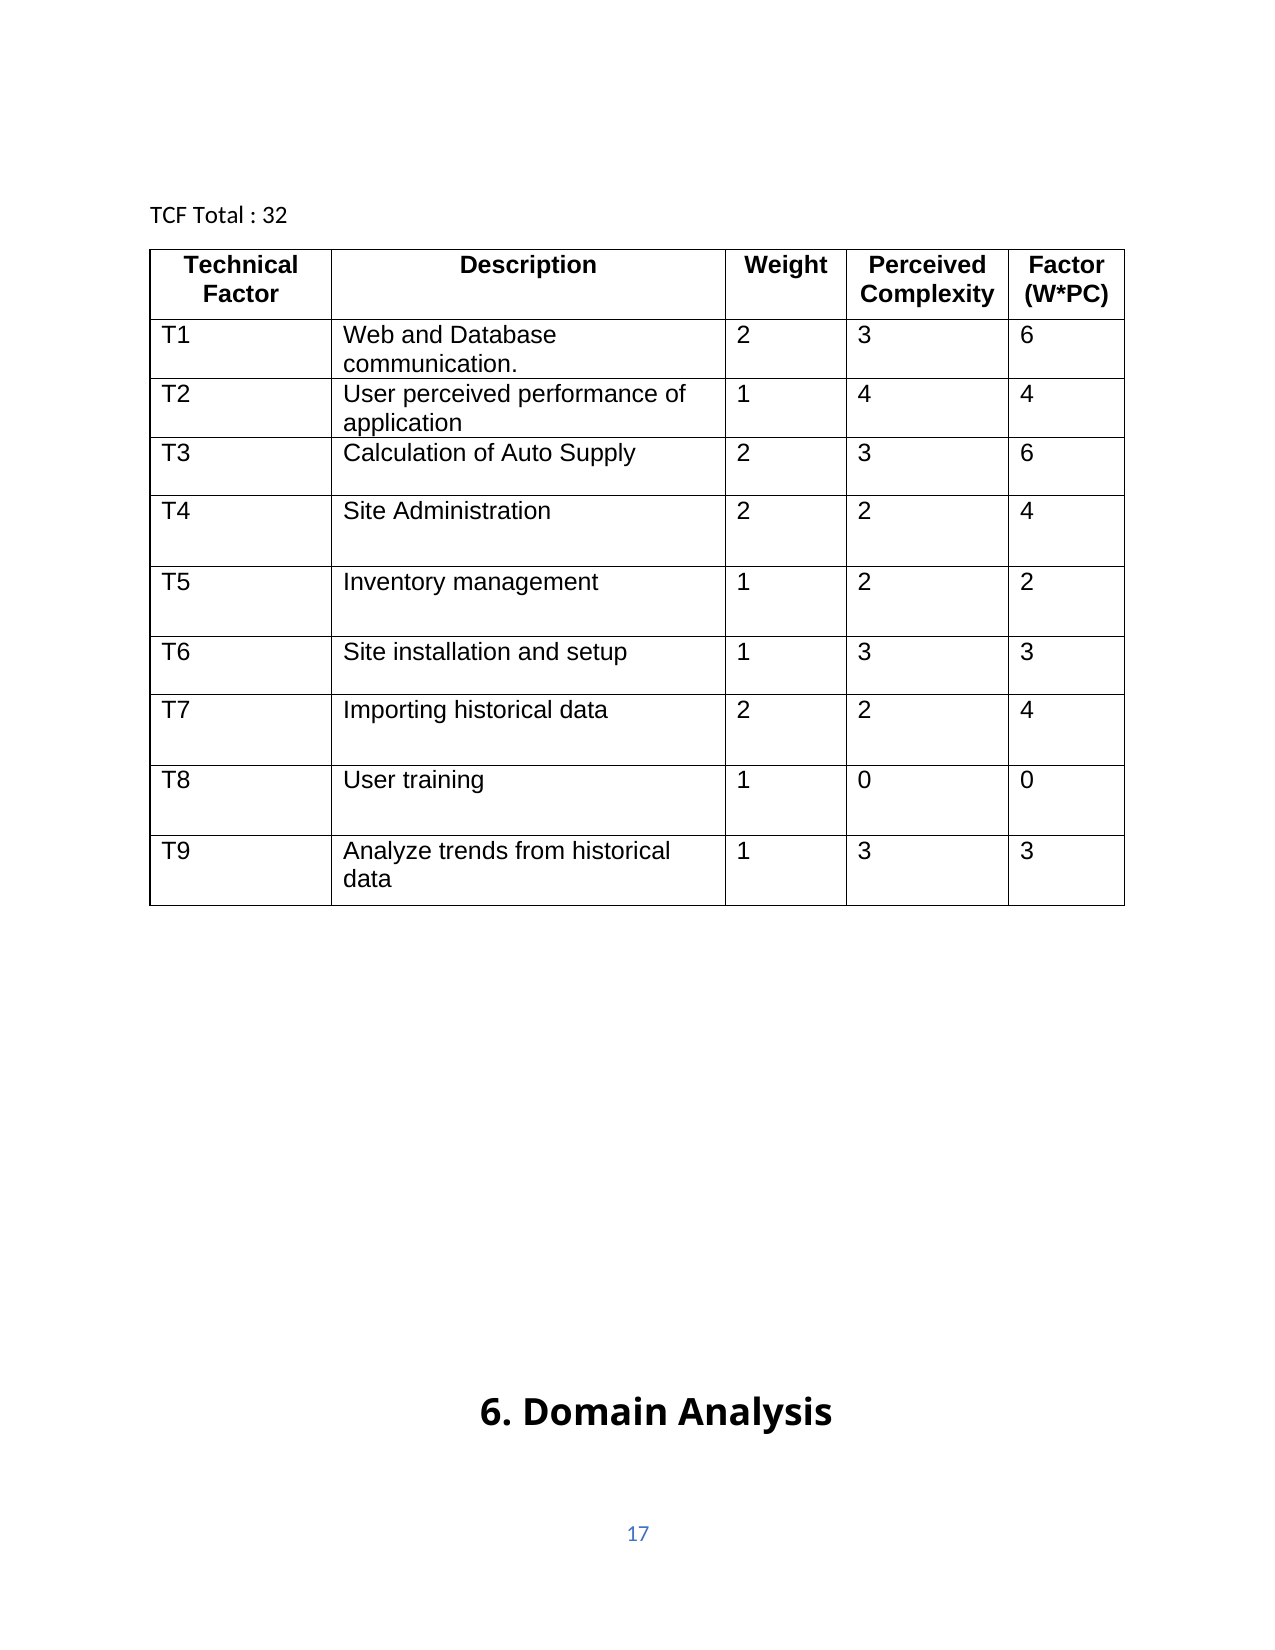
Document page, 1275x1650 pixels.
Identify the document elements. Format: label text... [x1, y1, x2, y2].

table_cell 4 [1009, 379, 1124, 437]
table_cell Site Administration [332, 496, 725, 566]
table_cell User perceived performance of application [332, 379, 725, 437]
table_cell 1 [726, 379, 846, 437]
table_cell 3 [847, 637, 1008, 694]
table_cell Importing historical data [332, 695, 725, 764]
table_cell T8 [151, 766, 331, 835]
table_cell 2 [726, 320, 846, 378]
table_cell T5 [151, 567, 331, 636]
table_cell T4 [151, 496, 331, 566]
table_cell Site installation and setup [332, 637, 725, 694]
table_header Weight [726, 250, 846, 319]
table_cell 1 [726, 637, 846, 694]
table_cell 2 [726, 438, 846, 495]
table_cell 3 [847, 320, 1008, 378]
table_cell 4 [847, 379, 1008, 437]
table_cell 0 [1009, 766, 1124, 835]
table_cell Analyze trends from historical data [332, 836, 725, 905]
table_cell T9 [151, 836, 331, 905]
table_cell 3 [847, 836, 1008, 905]
table_cell 4 [1009, 695, 1124, 764]
table_cell T3 [151, 438, 331, 495]
table_cell Web and Database communication. [332, 320, 725, 378]
table_cell T2 [151, 379, 331, 437]
text TCF Total : 32 [150, 199, 1125, 230]
table_cell 1 [726, 836, 846, 905]
table_header Description [332, 250, 725, 319]
table_cell 4 [1009, 496, 1124, 566]
table_cell 3 [1009, 637, 1124, 694]
table_cell 0 [847, 766, 1008, 835]
table_cell T1 [151, 320, 331, 378]
table_cell 2 [847, 496, 1008, 566]
table_cell Calculation of Auto Supply [332, 438, 725, 495]
table_cell 6 [1009, 320, 1124, 378]
table_cell Inventory management [332, 567, 725, 636]
table_cell 3 [847, 438, 1008, 495]
table_cell 2 [847, 567, 1008, 636]
table_header Perceived Complexity [847, 250, 1008, 319]
table_cell 2 [1009, 567, 1124, 636]
table_header Factor (W*PC) [1009, 250, 1124, 319]
table_cell User training [332, 766, 725, 835]
table_cell T6 [151, 637, 331, 694]
table_cell 2 [847, 695, 1008, 764]
table_cell 3 [1009, 836, 1124, 905]
table_cell 6 [1009, 438, 1124, 495]
table_header Technical Factor [151, 250, 331, 319]
table_cell 2 [726, 695, 846, 764]
table_cell 1 [726, 567, 846, 636]
table_cell T7 [151, 695, 331, 764]
table_cell 2 [726, 496, 846, 566]
text 6. Domain Analysis [187, 1385, 1125, 1436]
table_cell 1 [726, 766, 846, 835]
